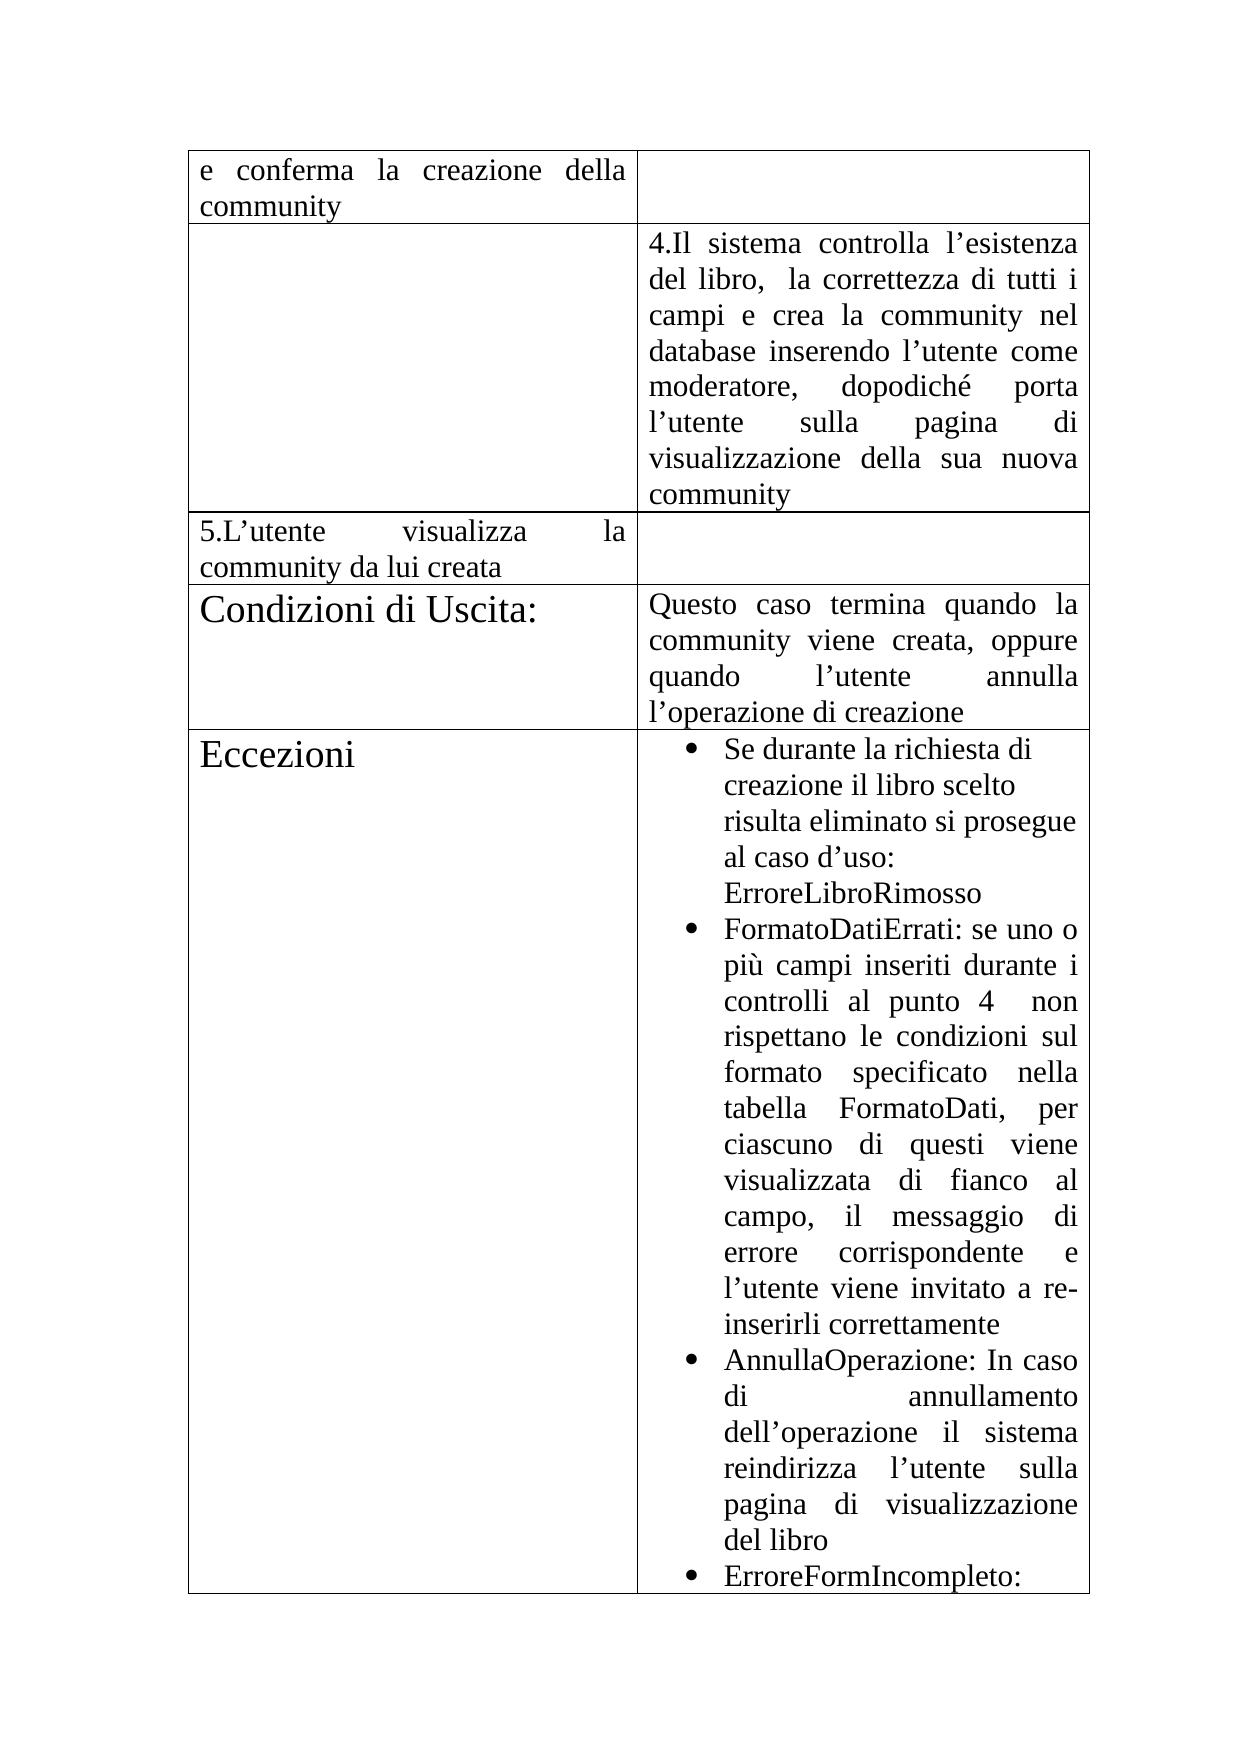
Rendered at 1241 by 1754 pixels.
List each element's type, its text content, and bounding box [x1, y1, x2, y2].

table_cell Questo caso termina quando la community viene creata, oppure quando l’utente annulla l’operazione di creazione [638, 585, 1089, 729]
table_cell [189, 224, 637, 511]
table_cell Condizioni di Uscita: [189, 585, 637, 729]
table_cell 5.L’utente visualizza la community da lui creata [189, 513, 637, 584]
table_cell 4.Il sistema controlla l’esistenza del libro, la correttezza di tutti i campi e crea la community nel database inserendo l’utente come moderatore, dopodiché porta l’utente sulla pagina di visualizzazione della sua nuova community [638, 224, 1089, 511]
table_cell Eccezioni [189, 730, 637, 1593]
table_cell [638, 151, 1089, 223]
table_cell 3.L’utente compila tutti i campi necessari: NomeCommunity DescrizioneCommunity e conferma la creazione della community [189, 151, 637, 223]
table_cell [638, 513, 1089, 584]
